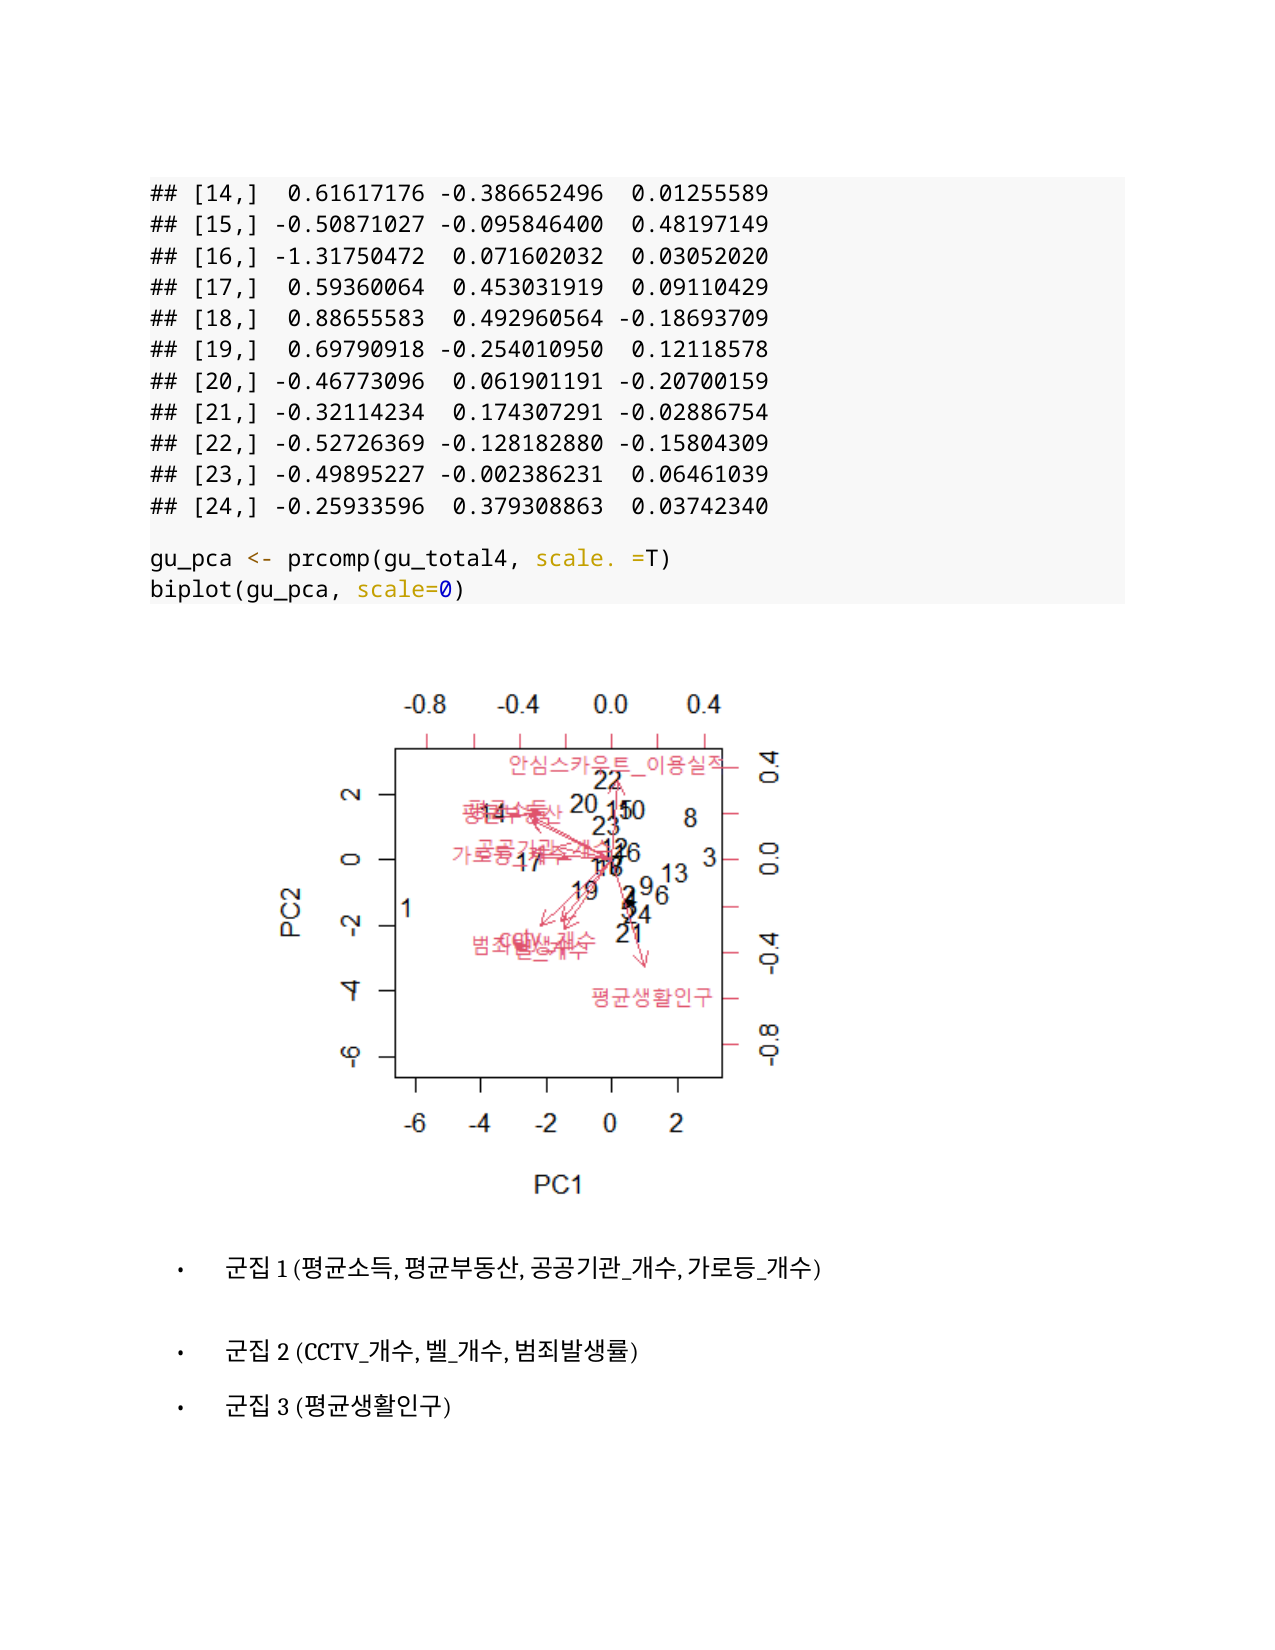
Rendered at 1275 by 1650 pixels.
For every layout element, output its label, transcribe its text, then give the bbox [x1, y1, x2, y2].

list 군집 2 (CCTV_개수, 벨_개수, 범죄발생률) [175, 1334, 1125, 1368]
picture [150, 625, 908, 1232]
list 군집 3 (평균생활인구) [175, 1389, 1125, 1452]
text gu_pca <- prcomp(gu_total4, scale. =T) biplot(gu_pca, scale=0) [466, 542, 1125, 604]
list 군집 1 (평균소득, 평균부동산, 공공기관_개수, 가로등_개수) [175, 1250, 1125, 1313]
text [150, 177, 1125, 521]
